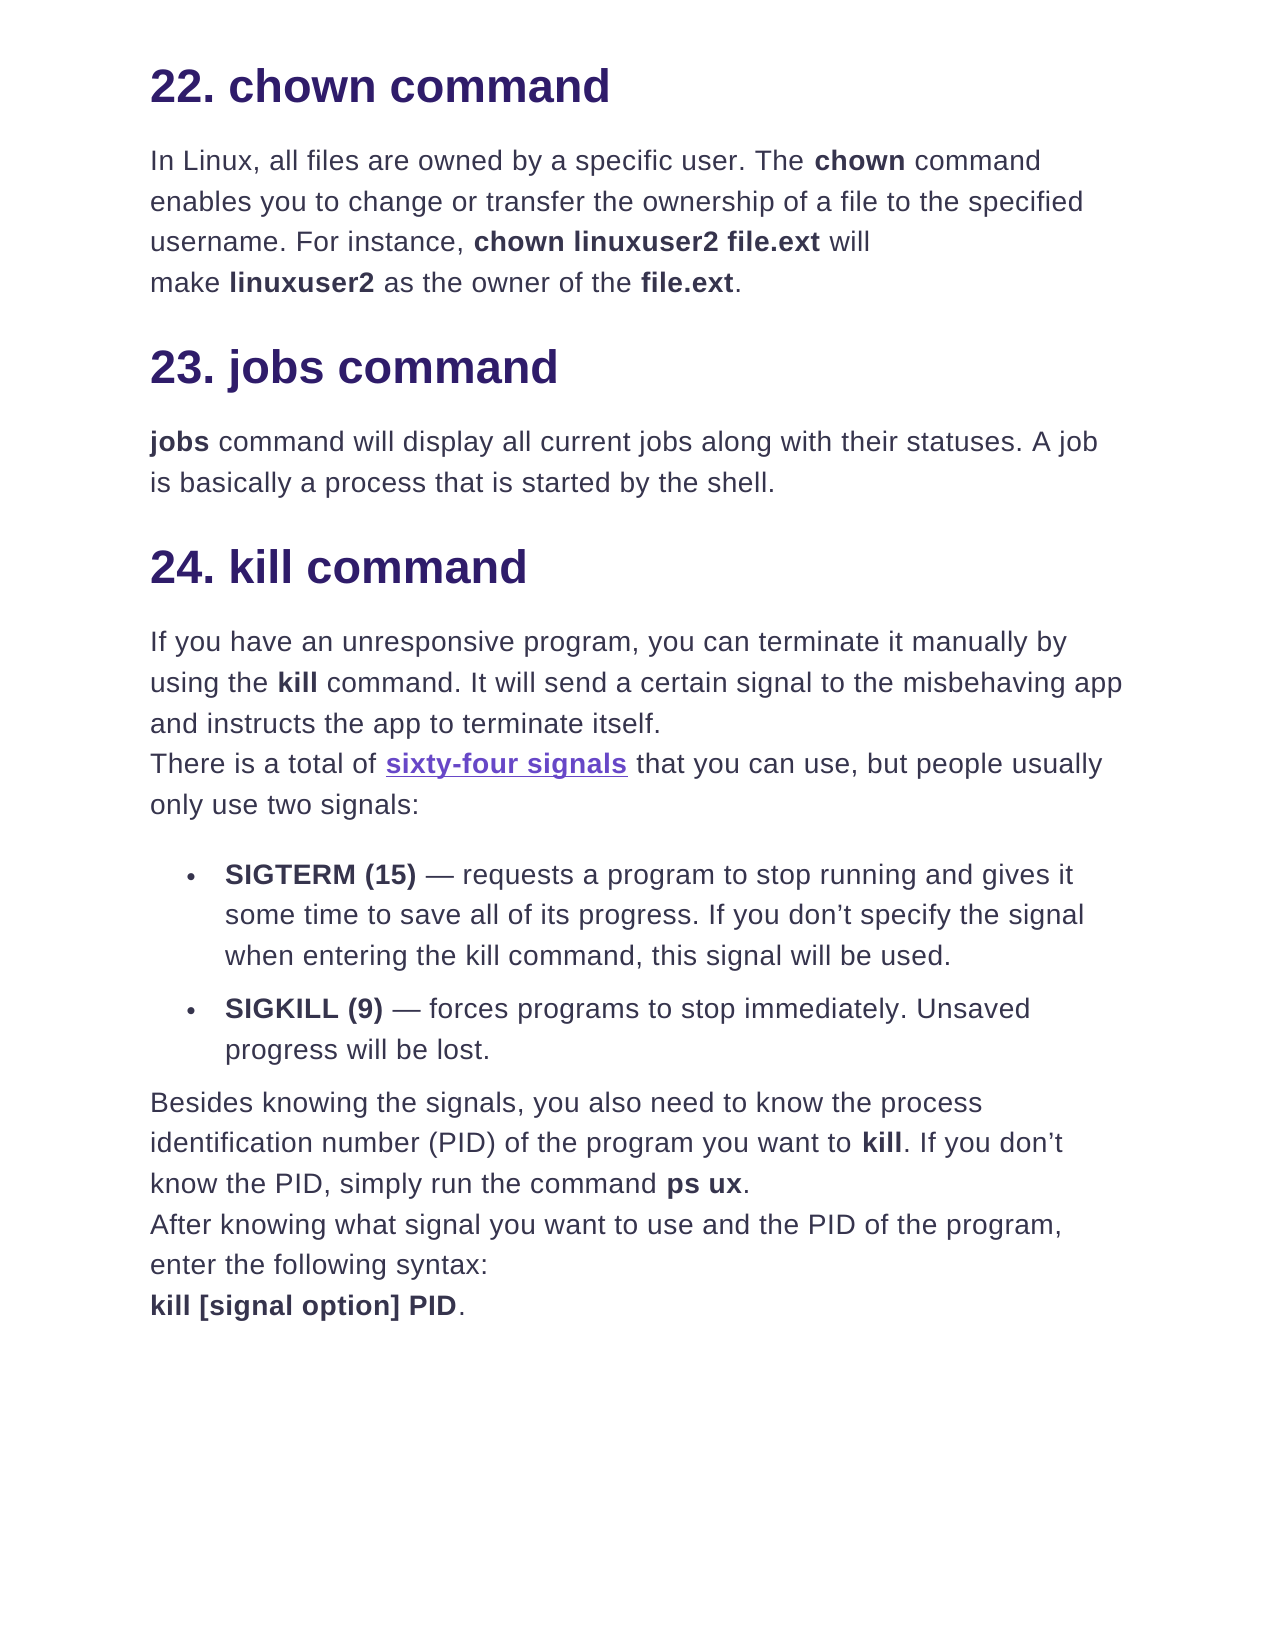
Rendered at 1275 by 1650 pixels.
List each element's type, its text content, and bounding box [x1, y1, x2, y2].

text After knowing what signal you want to use and the PID of the program, enter the following syntax: [150, 1199, 1125, 1281]
text jobs command will display all current jobs along with their statuses. A job is basically a process that is started by the shell. [150, 417, 1125, 498]
text There is a total of sixty-four signals that you can use, but people usually only use two signals: [150, 739, 1125, 820]
text If you have an unresponsive program, you can terminate it manually by using the kill command. It will send a certain signal to the misbehaving app and instructs the app to terminate itself. [150, 617, 1125, 739]
list SIGTERM (15) — requests a program to stop running and gives it some time to save all of its progress. If you don’t specify the signal when entering the kill command, this signal will be used. [187, 849, 1125, 971]
list SIGKILL (9) — forces programs to stop immediately. Unsaved progress will be lost. [187, 984, 1125, 1065]
subtitle 24. kill command [150, 537, 1125, 594]
text Besides knowing the signals, you also need to know the process identification number (PID) of the program you want to kill. If you don’t know the PID, simply run the command ps ux. [150, 1078, 1125, 1199]
subtitle 22. chown command [150, 56, 1125, 112]
text In Linux, all files are owned by a specific user. The chown command enables you to change or transfer the ownership of a file to the specified username. For instance, chown linuxuser2 file.ext will make linuxuser2 as the owner of the file.ext. [150, 136, 1125, 298]
subtitle 23. jobs command [150, 337, 1125, 394]
text kill [signal option] PID. [150, 1281, 1125, 1321]
